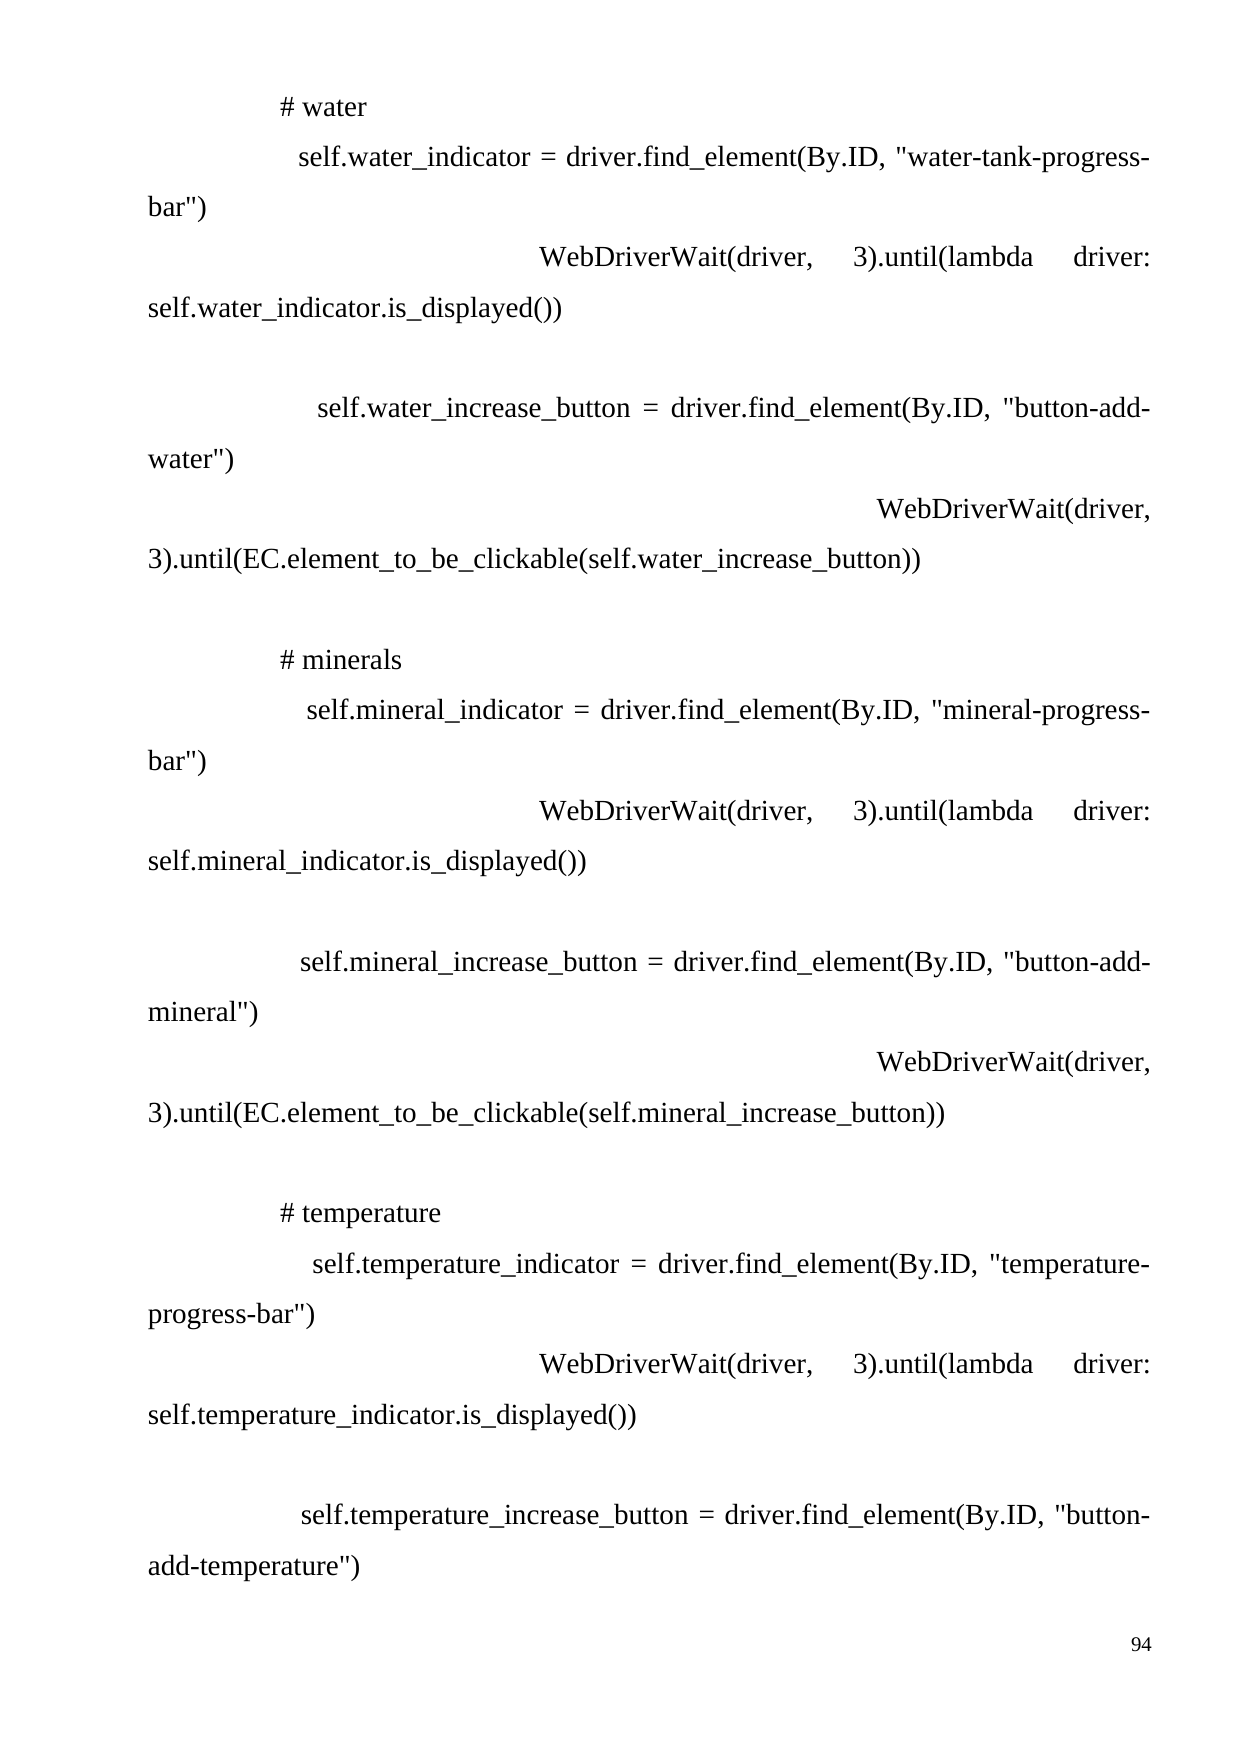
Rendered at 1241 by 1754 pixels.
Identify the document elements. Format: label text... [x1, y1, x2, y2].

text WebDriverWait(driver, 3).until(EC.element_to_be_clickable(self.mineral_increase_button)) [148, 1044, 1152, 1128]
text WebDriverWait(driver, 3).until(lambda driver: self.mineral_indicator.is_displayed()) [148, 793, 1152, 877]
text self.temperature_indicator = driver.find_element(By.ID, "temperature-progress-bar") [148, 1246, 1152, 1330]
text # temperature [148, 1196, 1152, 1229]
text WebDriverWait(driver, 3).until(EC.element_to_be_clickable(self.water_increase_button)) [148, 491, 1152, 575]
text WebDriverWait(driver, 3).until(lambda driver: self.temperature_indicator.is_displayed()) [148, 1346, 1152, 1430]
text self.mineral_indicator = driver.find_element(By.ID, "mineral-progress-bar") [148, 692, 1152, 776]
text # water [148, 89, 1152, 122]
text self.water_increase_button = driver.find_element(By.ID, "button-add-water") [148, 391, 1152, 474]
text self.mineral_increase_button = driver.find_element(By.ID, "button-add-mineral") [148, 944, 1152, 1028]
text self.temperature_increase_button = driver.find_element(By.ID, "button-add-temperature") [148, 1497, 1152, 1581]
text self.water_indicator = driver.find_element(By.ID, "water-tank-progress-bar") [148, 139, 1152, 223]
text WebDriverWait(driver, 3).until(lambda driver: self.water_indicator.is_displayed()) [148, 239, 1152, 323]
text # minerals [148, 642, 1152, 676]
